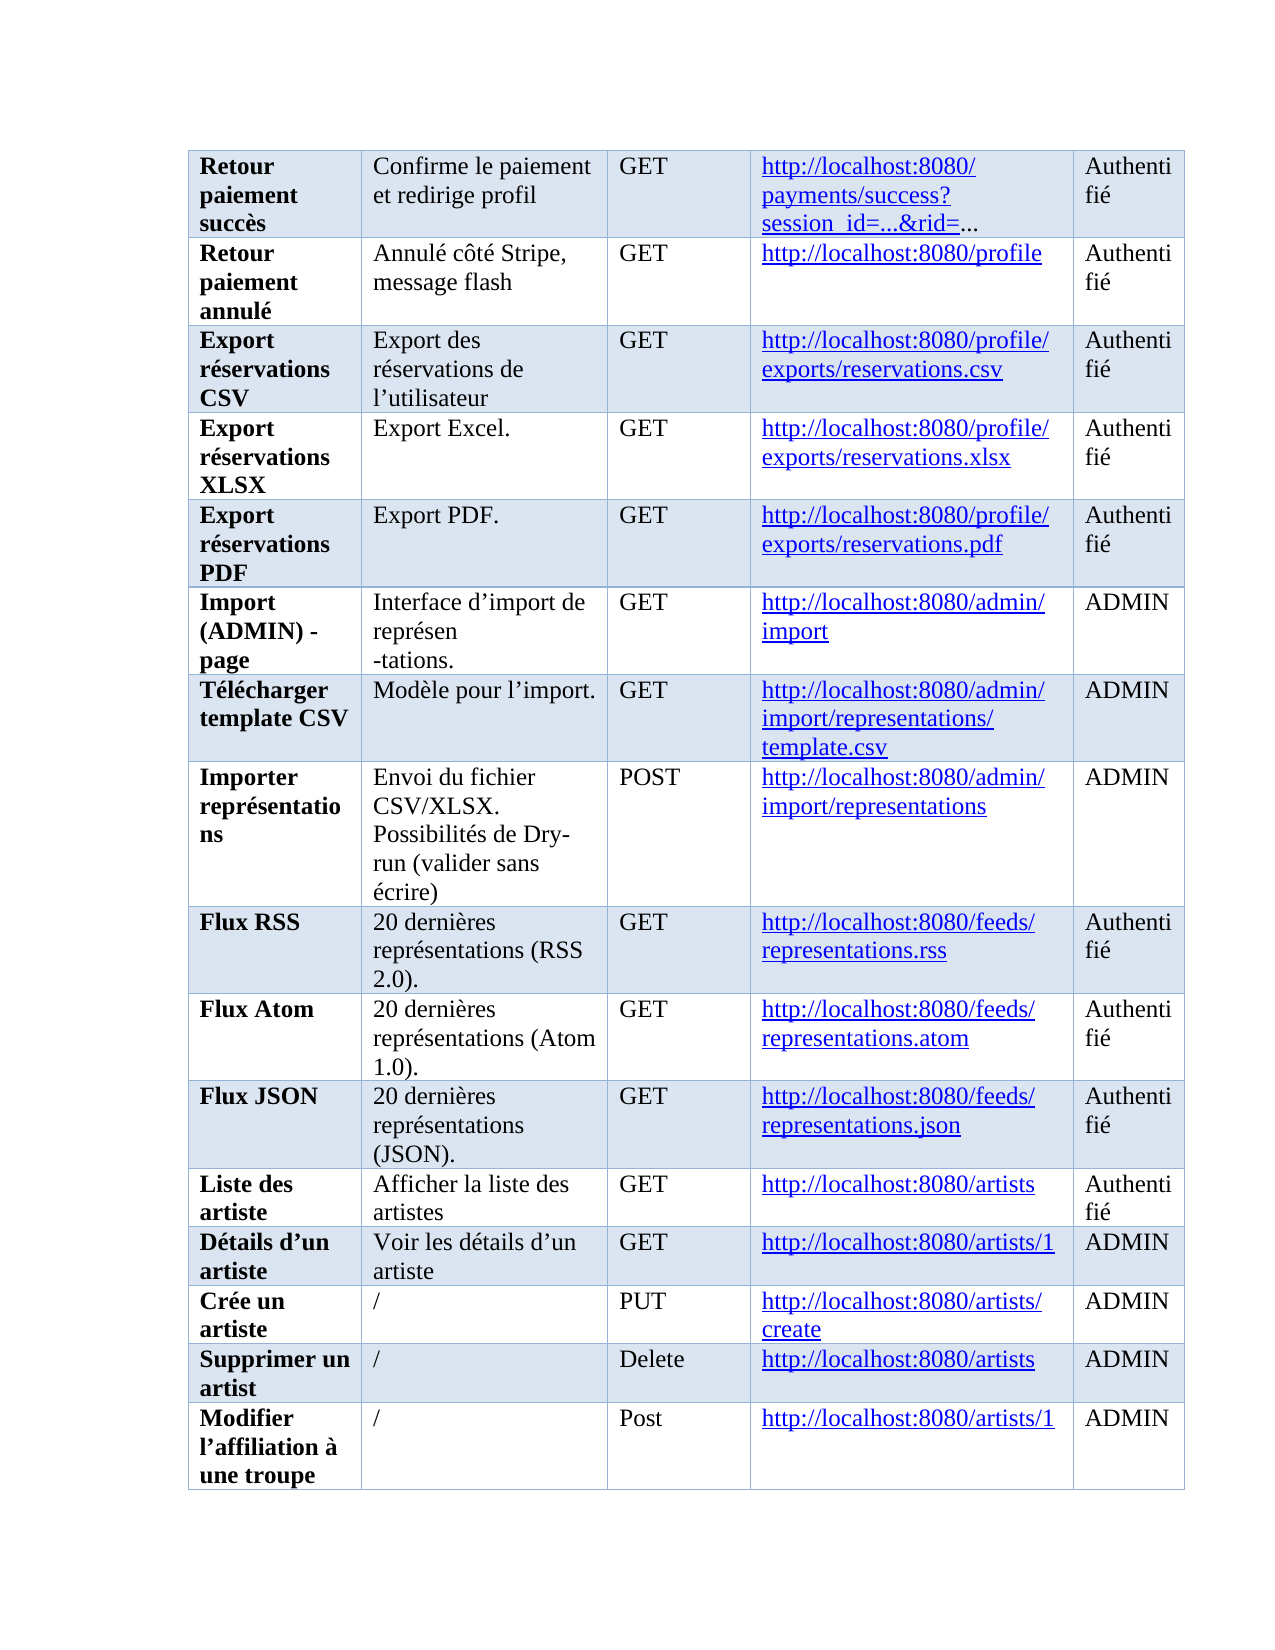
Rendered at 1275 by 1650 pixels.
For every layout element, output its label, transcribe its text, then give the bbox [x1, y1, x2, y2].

table_cell 20 dernières représentations (RSS 2.0). [362, 907, 607, 993]
table_cell Authentifié [1074, 326, 1184, 412]
table_cell http://localhost:8080/artists [751, 1169, 1073, 1226]
table_cell Liste des artiste [189, 1169, 361, 1226]
table_cell Interface d’import de représen -tations. [362, 588, 607, 674]
table_cell http://localhost:8080/artists/1 [751, 1227, 1073, 1285]
table_cell Annulé côté Stripe, message flash [362, 238, 607, 324]
table_cell http://localhost:8080/profile/exports/reservations.pdf [751, 500, 1073, 586]
table_cell http://localhost:8080/admin/import [751, 588, 1073, 674]
table_cell GET [608, 588, 750, 674]
table_cell Flux Atom [189, 994, 361, 1080]
table_cell ADMIN [1074, 588, 1184, 674]
table_cell Envoi du fichier CSV/XLSX. Possibilités de Dry-run (valider sans écrire) [362, 762, 607, 906]
table_cell GET [608, 238, 750, 324]
table_cell Importer représentations [189, 762, 361, 906]
table_cell Voir les détails d’un artiste [362, 1227, 607, 1285]
table_cell GET [608, 1081, 750, 1168]
table_cell Modèle pour l’import. [362, 675, 607, 761]
table_cell http://localhost:8080/feeds/representations.atom [751, 994, 1073, 1080]
table_cell http://localhost:8080/profile [751, 238, 1073, 324]
table_cell GET [608, 413, 750, 499]
table_cell Authentifié [1074, 151, 1184, 237]
table_cell Export réservations PDF [189, 500, 361, 586]
table_cell GET [608, 500, 750, 586]
table_cell Export réservations CSV [189, 326, 361, 412]
table_cell Authentifié [1074, 238, 1184, 324]
table_cell http://localhost:8080/admin/import/representations/template.csv [751, 675, 1073, 761]
table_cell Export réservations XLSX [189, 413, 361, 499]
table_cell ADMIN [1074, 1403, 1184, 1489]
table_cell http://localhost:8080/profile/exports/reservations.csv [751, 326, 1073, 412]
table_cell Crée un artiste [189, 1286, 361, 1343]
table_cell GET [608, 151, 750, 237]
table_cell Retour paiement succès [189, 151, 361, 237]
table_cell GET [608, 994, 750, 1080]
table_cell Flux JSON [189, 1081, 361, 1168]
table_cell Afficher la liste des artistes [362, 1169, 607, 1226]
table_cell GET [608, 675, 750, 761]
table_cell GET [608, 907, 750, 993]
table_cell http://localhost:8080/feeds/representations.rss [751, 907, 1073, 993]
table_cell Authentifié [1074, 994, 1184, 1080]
table_cell Authentifié [1074, 1081, 1184, 1168]
table_cell GET [608, 326, 750, 412]
table_cell Authentifié [1074, 500, 1184, 586]
table_cell Retour paiement annulé [189, 238, 361, 324]
table_cell Export Excel. [362, 413, 607, 499]
table_cell http://localhost:8080/payments/success?session_id=...&rid=... [751, 151, 1073, 237]
table_cell ADMIN [1074, 762, 1184, 906]
table_cell http://localhost:8080/admin/import/representations [751, 762, 1073, 906]
table_cell Import (ADMIN) - page [189, 588, 361, 674]
table_cell http://localhost:8080/artists/1 [751, 1403, 1073, 1489]
table_cell Supprimer un artist [189, 1344, 361, 1402]
table_cell Authentifié [1074, 1169, 1184, 1226]
table_cell ADMIN [1074, 1227, 1184, 1285]
table_cell GET [608, 1227, 750, 1285]
table_cell Delete [608, 1344, 750, 1402]
table_cell Authentifié [1074, 413, 1184, 499]
table_cell Post [608, 1403, 750, 1489]
table_cell http://localhost:8080/feeds/representations.json [751, 1081, 1073, 1168]
table_cell ADMIN [1074, 1344, 1184, 1402]
table_cell 20 dernières représentations (JSON). [362, 1081, 607, 1168]
table_cell Modifier l’affiliation à une troupe [189, 1403, 361, 1489]
table_cell 20 dernières représentations (Atom 1.0). [362, 994, 607, 1080]
table_cell ADMIN [1074, 1286, 1184, 1343]
table_cell ADMIN [1074, 675, 1184, 761]
table_cell Flux RSS [189, 907, 361, 993]
table_cell http://localhost:8080/artists/create [751, 1286, 1073, 1343]
table_cell Confirme le paiement et redirige profil [362, 151, 607, 237]
table_cell / [362, 1344, 607, 1402]
table_cell POST [608, 762, 750, 906]
table_cell / [362, 1403, 607, 1489]
table_cell http://localhost:8080/artists [751, 1344, 1073, 1402]
table_cell PUT [608, 1286, 750, 1343]
table_cell GET [608, 1169, 750, 1226]
table_cell Export PDF. [362, 500, 607, 586]
table_cell Télécharger template CSV [189, 675, 361, 761]
table_cell Authentifié [1074, 907, 1184, 993]
table_cell http://localhost:8080/profile/exports/reservations.xlsx [751, 413, 1073, 499]
table_cell Export des réservations de l’utilisateur [362, 326, 607, 412]
table_cell Détails d’un artiste [189, 1227, 361, 1285]
table_cell / [362, 1286, 607, 1343]
